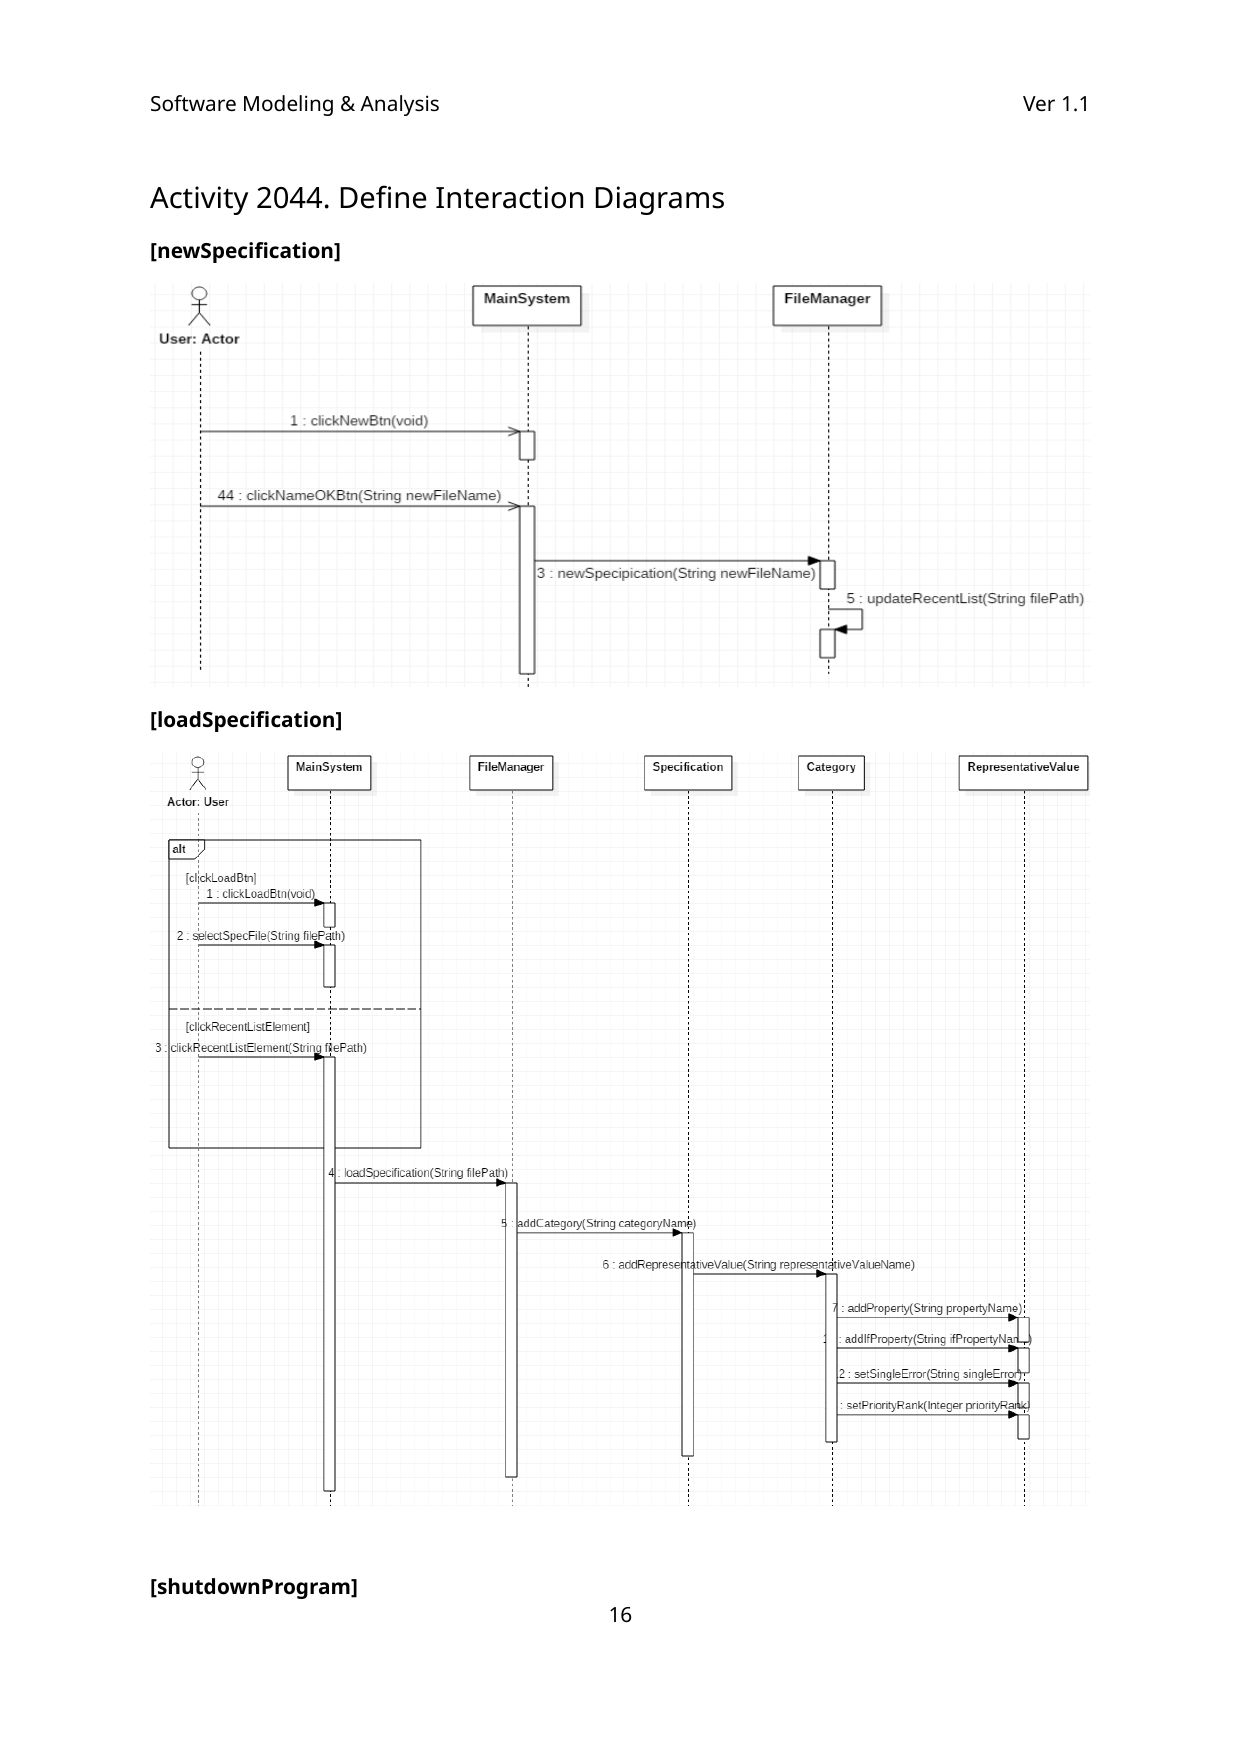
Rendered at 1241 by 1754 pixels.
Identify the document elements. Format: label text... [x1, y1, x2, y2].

text [newSpecification] [150, 237, 1090, 265]
text [loadSpecification] [150, 705, 1090, 734]
picture [150, 283, 1091, 687]
picture [150, 752, 1091, 1506]
subtitle Activity 2044. Define Interaction Diagrams [150, 177, 1090, 217]
text [shutdownProgram] [150, 1572, 1090, 1600]
